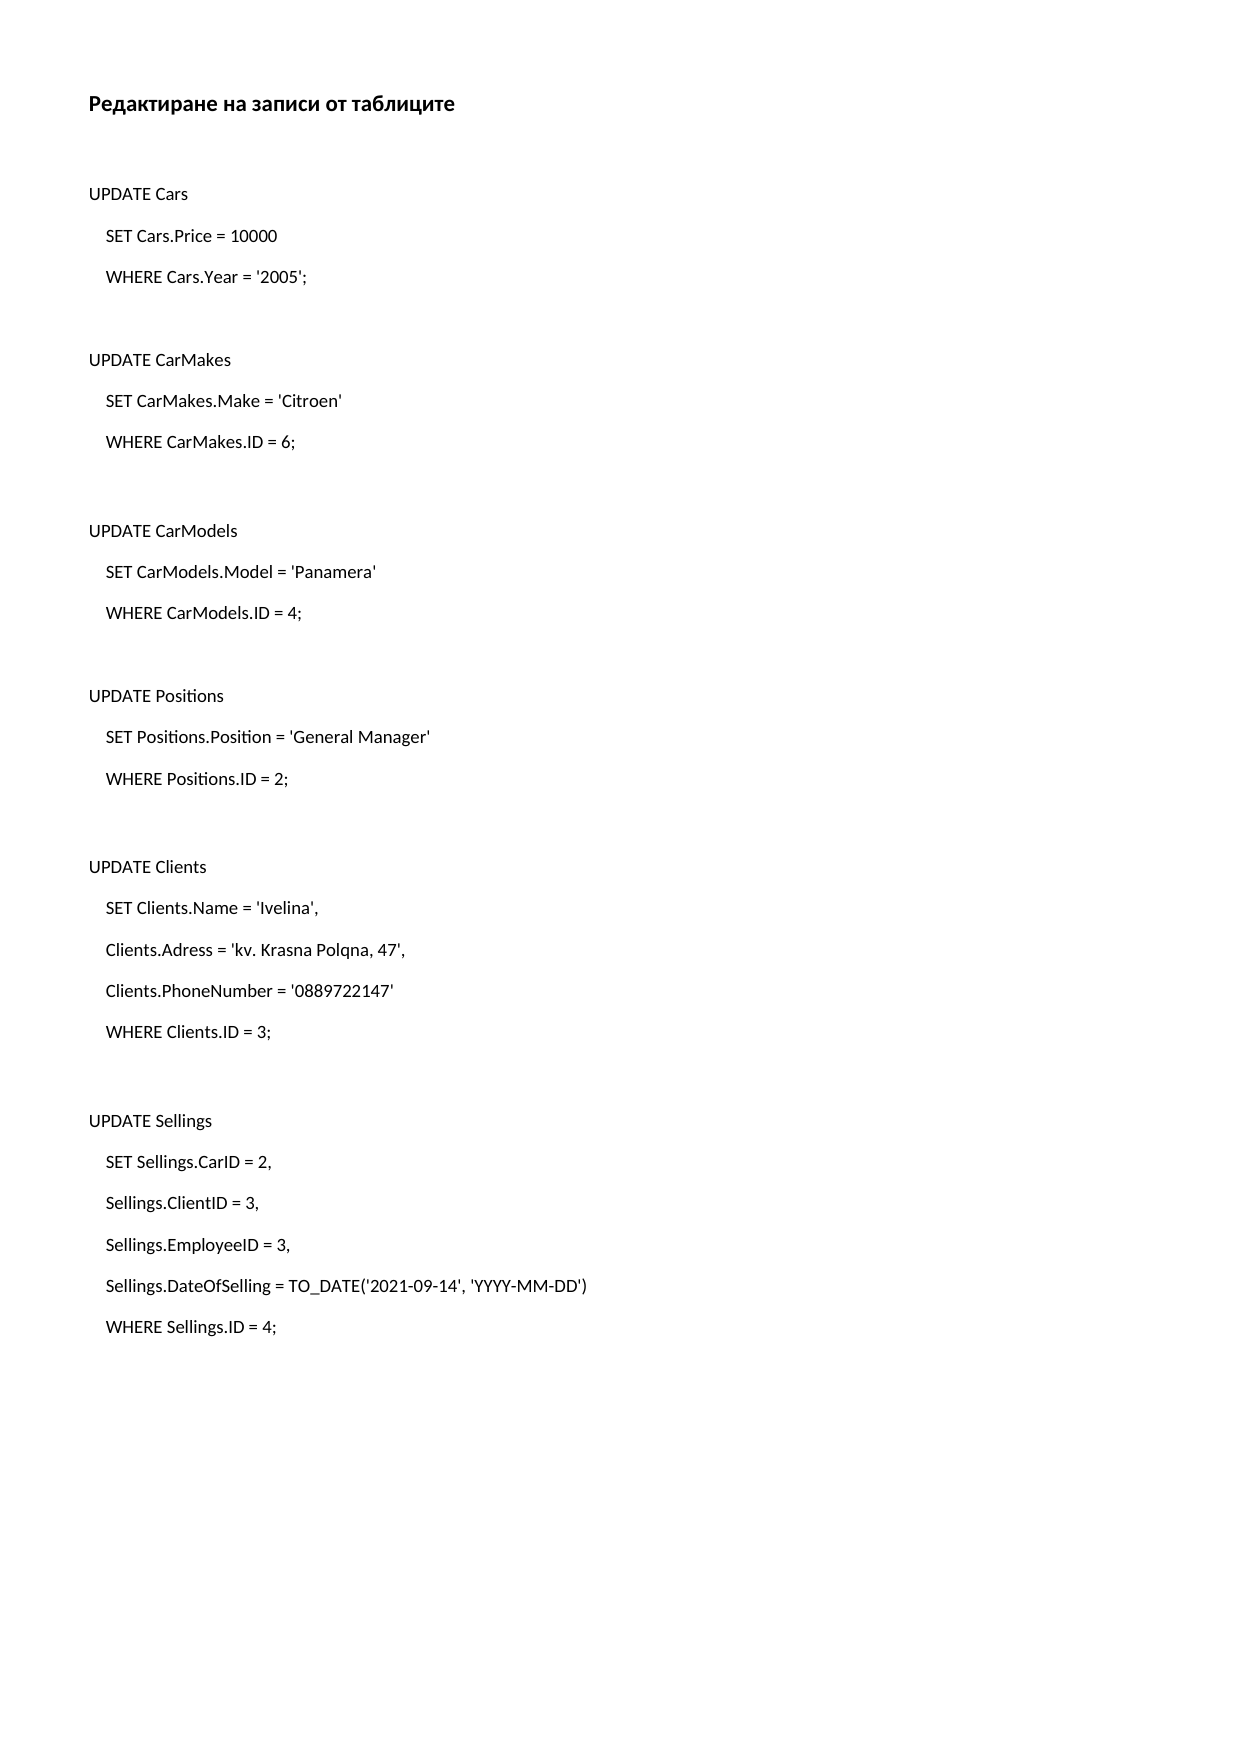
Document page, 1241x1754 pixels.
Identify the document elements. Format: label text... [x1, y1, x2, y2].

text WHERE Positions.ID = 2; [89, 767, 1152, 790]
text Clients.Adress = 'kv. Krasna Polqna, 47', [89, 938, 1152, 961]
text SET Sellings.CarID = 2, [89, 1150, 1152, 1173]
text WHERE CarMakes.ID = 6; [89, 431, 1152, 453]
text WHERE CarModels.ID = 4; [89, 601, 1152, 624]
text Sellings.EmployeeID = 3, [89, 1233, 1152, 1256]
text UPDATE Sellings [89, 1109, 1152, 1132]
text SET CarMakes.Make = 'Citroen' [89, 389, 1152, 412]
text Clients.PhoneNumber = '0889722147' [89, 979, 1152, 1002]
text SET Cars.Price = 10000 [89, 224, 1152, 247]
text Sellings.ClientID = 3, [89, 1191, 1152, 1214]
text Sellings.DateOfSelling = TO_DATE('2021-09-14', 'YYYY-MM-DD') [89, 1274, 1152, 1297]
text UPDATE Clients [89, 855, 1152, 878]
text SET Positions.Position = 'General Manager' [89, 726, 1152, 748]
text SET Clients.Name = 'Ivelina', [89, 896, 1152, 919]
text WHERE Cars.Year = '2005'; [89, 265, 1152, 288]
text WHERE Clients.ID = 3; [89, 1021, 1152, 1043]
text WHERE Sellings.ID = 4; [89, 1316, 1152, 1338]
text SET CarModels.Model = 'Panamera' [89, 560, 1152, 583]
text UPDATE Cars [89, 182, 1152, 205]
text Редактиране на записи от таблиците [89, 89, 1152, 117]
text UPDATE CarMakes [89, 348, 1152, 371]
text UPDATE CarModels [89, 519, 1152, 542]
text UPDATE Positions [89, 684, 1152, 707]
